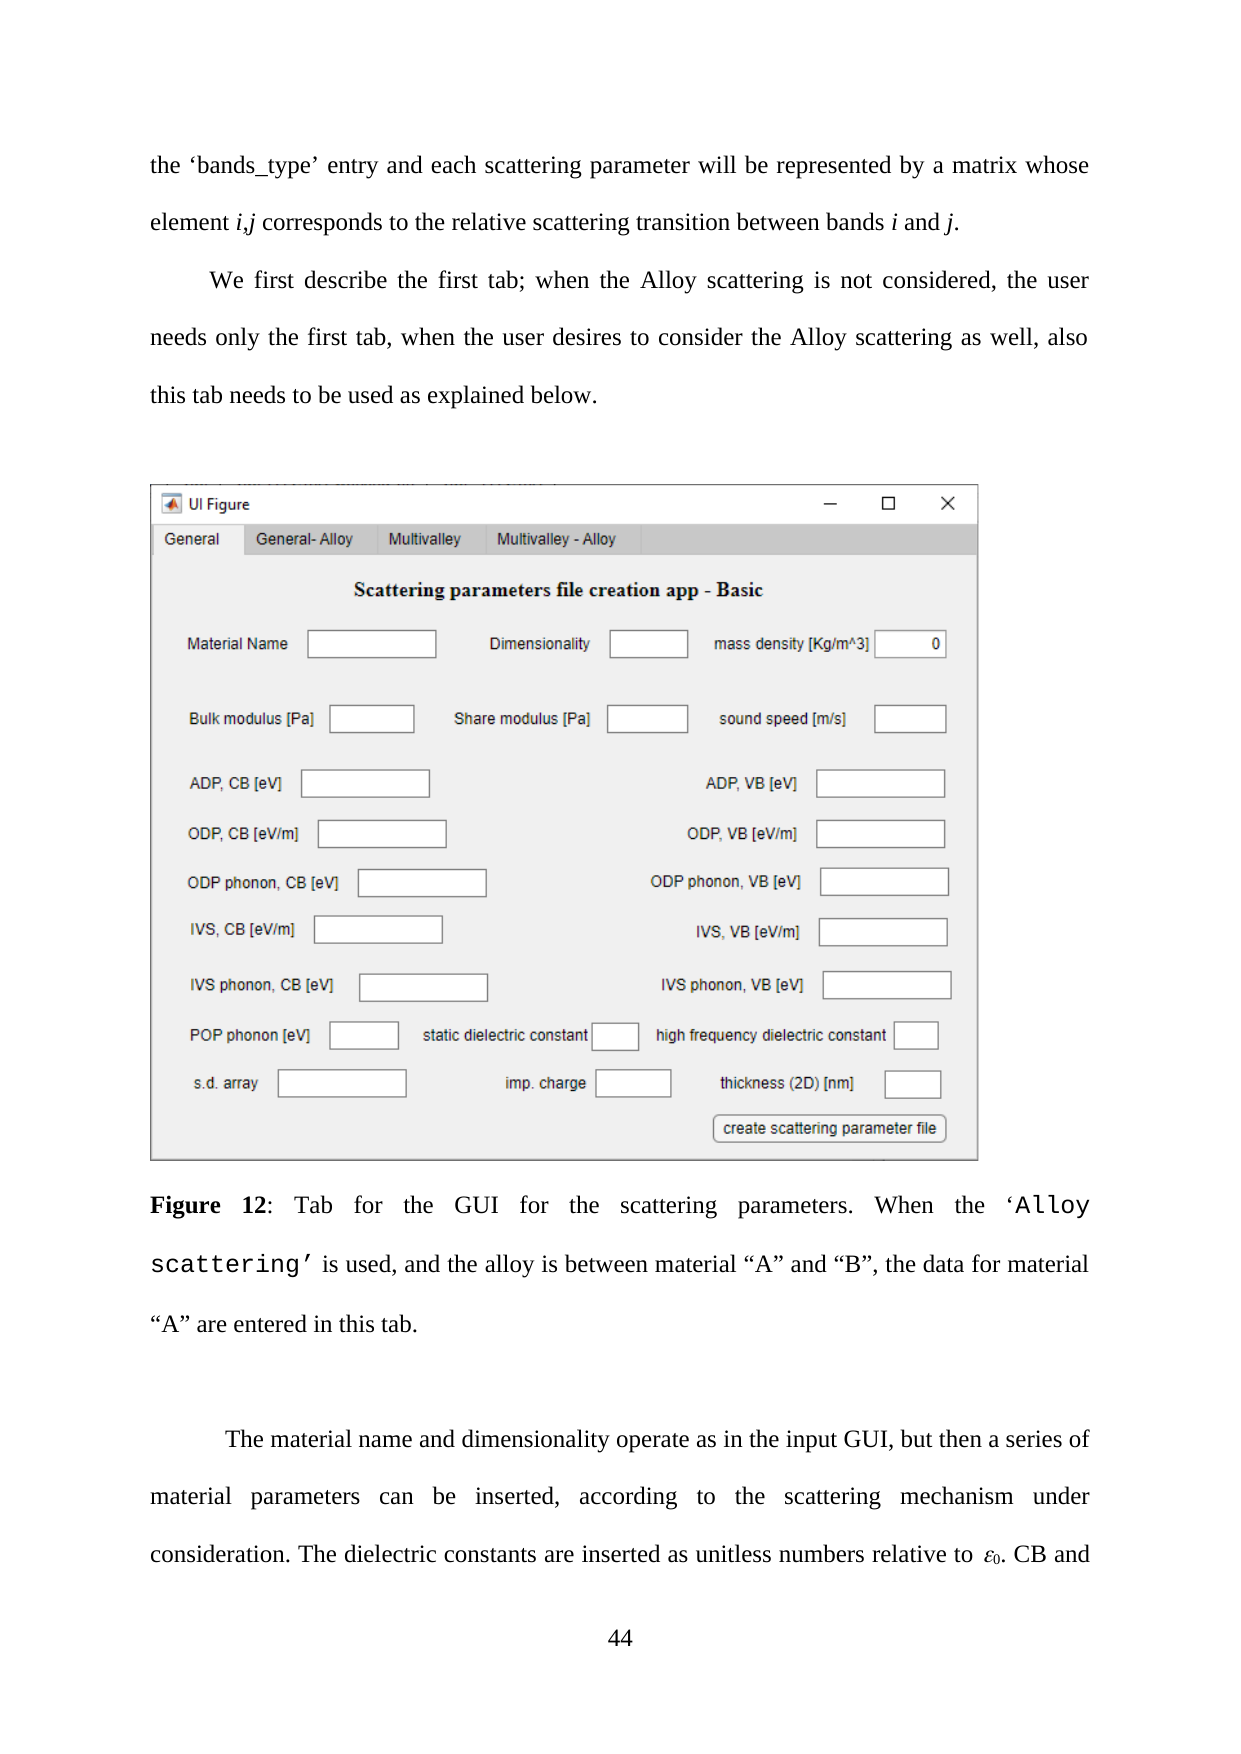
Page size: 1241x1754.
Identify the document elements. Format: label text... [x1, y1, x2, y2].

text Figure 12: Tab for the GUI for the scattering parameters. When the ‘Alloy scattering’ is used, and the alloy is between material “A” and “B”, the data for material “A” are entered in this tab. [150, 1190, 1090, 1338]
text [150, 1424, 1090, 1568]
text We first describe the first tab; when the Alloy scattering is not considered, the user needs only the first tab, when the user desires to consider the Alloy scattering as well, also this tab needs to be used as explained below. [150, 265, 1090, 409]
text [150, 179, 1090, 236]
picture [150, 484, 979, 1161]
